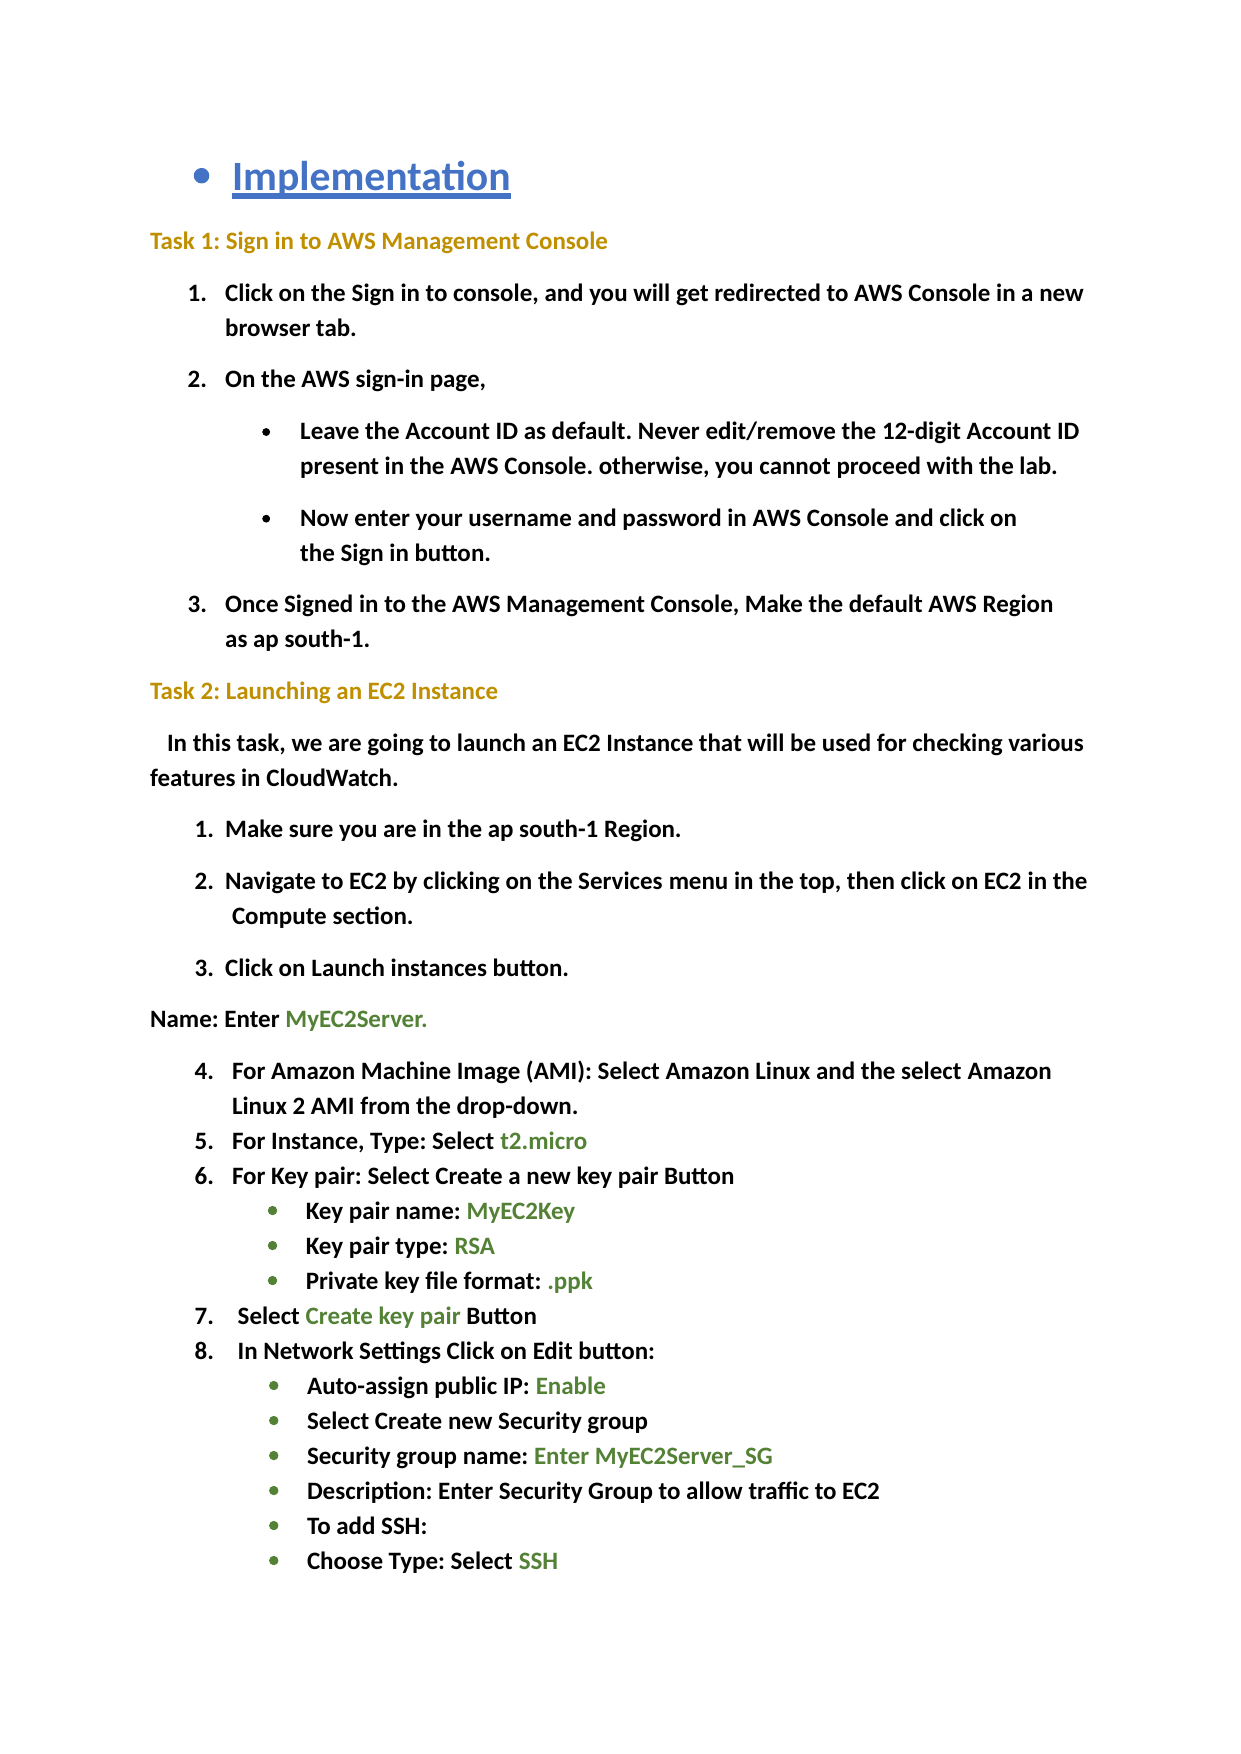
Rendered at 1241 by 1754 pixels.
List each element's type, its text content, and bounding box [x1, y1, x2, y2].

list Key pair name: MyEC2Key [268, 1195, 1090, 1226]
list Navigate to EC2 by clicking on the Services menu in the top, then click on EC2 in the Compute section. [194, 865, 1090, 931]
list Implementation [194, 150, 1090, 201]
list Make sure you are in the ap south-1 Region. [194, 813, 1090, 844]
list To add SSH: [269, 1510, 1090, 1541]
list In Network Settings Click on Edit button: [194, 1335, 1090, 1366]
text Task 2: Launching an EC2 Instance [150, 675, 1090, 706]
list Auto-assign public IP: Enable [269, 1370, 1090, 1401]
list Click on the Sign in to console, and you will get redirected to AWS Console in a new browser tab. [187, 277, 1090, 342]
list Leave the Account ID as default. Never edit/remove the 12-digit Account ID present in the AWS Console. otherwise, you cannot proceed with the lab. [262, 415, 1090, 481]
list Security group name: Enter MyEC2Server_SG [269, 1440, 1090, 1471]
list Select Create new Security group [269, 1405, 1090, 1436]
list For Instance, Type: Select t2.micro [194, 1125, 1090, 1156]
list For Amazon Machine Image (AMI): Select Amazon Linux and the select Amazon Linux 2 AMI from the drop-down. [194, 1055, 1090, 1121]
text Name: Enter MyEC2Server. [150, 1003, 1090, 1034]
list Click on Launch instances button. [194, 952, 1090, 982]
list Now enter your username and password in AWS Console and click on the Sign in button. [262, 502, 1090, 567]
list For Key pair: Select Create a new key pair Button [194, 1160, 1090, 1191]
list On the AWS sign-in page, [187, 363, 1090, 394]
list Choose Type: Select SSH [269, 1545, 1090, 1576]
list Key pair type: RSA [268, 1230, 1090, 1261]
list Select Create key pair Button [194, 1300, 1090, 1331]
list Private key file format: .ppk [268, 1265, 1090, 1296]
list Description: Enter Security Group to allow traffic to EC2 [269, 1475, 1090, 1506]
text Task 1: Sign in to AWS Management Console [150, 225, 1090, 256]
text In this task, we are going to launch an EC2 Instance that will be used for checking various features in CloudWatch. [150, 727, 1090, 792]
list Once Signed in to the AWS Management Console, Make the default AWS Region as ap south-1. [187, 588, 1090, 654]
